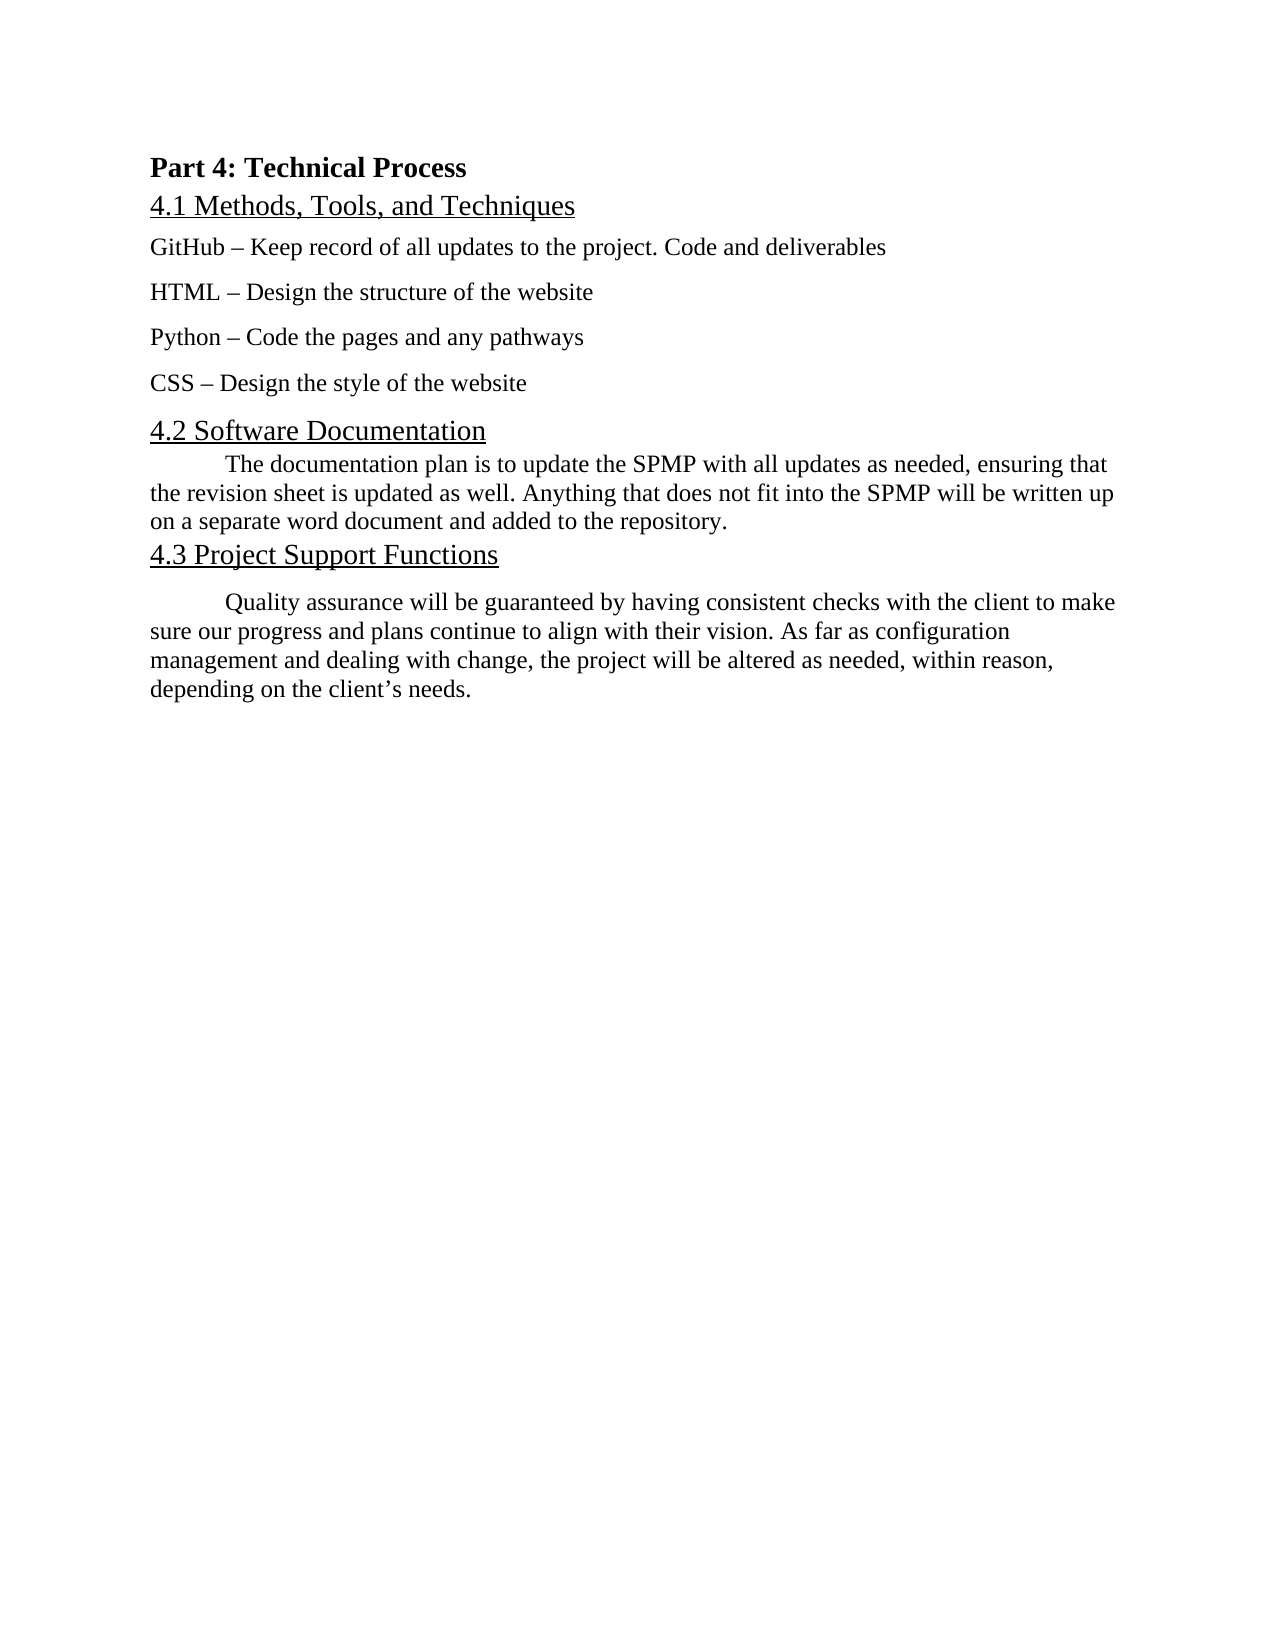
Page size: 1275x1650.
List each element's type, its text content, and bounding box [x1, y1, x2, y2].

text 4.1 Methods, Tools, and Techniques [150, 188, 1125, 221]
text Part 4: Technical Process [150, 150, 1125, 183]
text GitHub – Keep record of all updates to the project. Code and deliverables [150, 232, 1125, 260]
text CSS – Design the style of the website [150, 368, 1125, 397]
text 4.3 Project Support Functions [150, 537, 1125, 571]
text Quality assurance will be guaranteed by having consistent checks with the client to make sure our progress and plans continue to align with their vision. As far as configuration management and dealing with change, the project will be altered as needed, within reason, depending on the client’s needs. [150, 587, 1125, 702]
text HTML – Design the structure of the website [150, 277, 1125, 306]
text The documentation plan is to update the SPMP with all updates as needed, ensuring that the revision sheet is updated as well. Anything that does not fit into the SPMP will be written up on a separate word document and added to the repository. [150, 449, 1125, 535]
text Python – Code the pages and any pathways [150, 322, 1125, 351]
text 4.2 Software Documentation [150, 413, 1125, 447]
